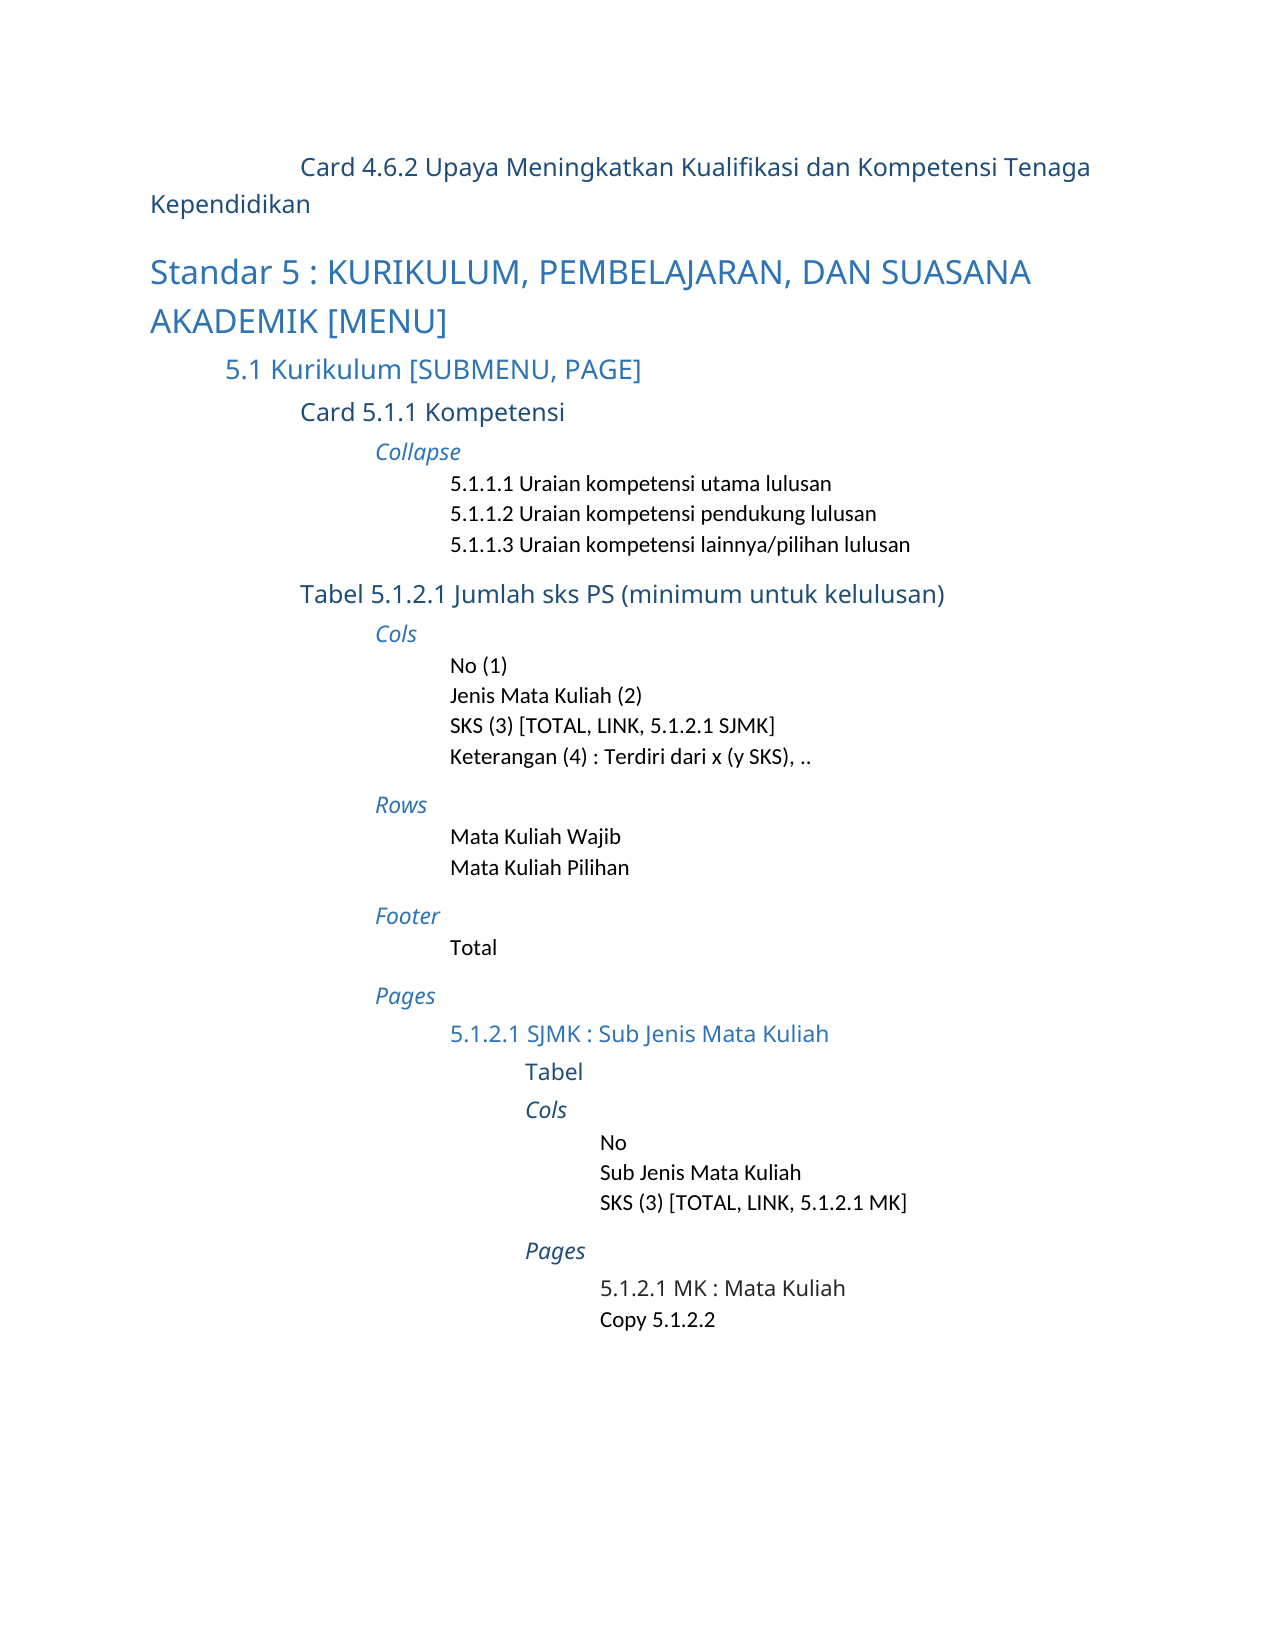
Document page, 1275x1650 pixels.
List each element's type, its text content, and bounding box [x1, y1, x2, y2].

text Sub Jenis Mata Kuliah [150, 1158, 1125, 1186]
subtitle 5.1 Kurikulum [SUBMENU, PAGE] [150, 351, 1125, 387]
text Copy 5.1.2.2 [150, 1305, 1125, 1333]
text SKS (3) [TOTAL, LINK, 5.1.2.1 SJMK] [150, 712, 1125, 740]
text 5.1.1.3 Uraian kompetensi lainnya/pilihan lulusan [150, 530, 1125, 558]
text Mata Kuliah Pilihan [150, 853, 1125, 881]
subtitle Pages [150, 1235, 1125, 1266]
text Jenis Mata Kuliah (2) [150, 681, 1125, 709]
subtitle Tabel 5.1.2.1 Jumlah sks PS (minimum untuk kelulusan) [150, 577, 1125, 611]
text 5.1.1.1 Uraian kompetensi utama lulusan [150, 469, 1125, 497]
text Total [150, 933, 1125, 961]
subtitle Collapse [150, 436, 1125, 467]
subtitle Tabel [150, 1056, 1125, 1087]
subtitle Cols [150, 617, 1125, 649]
text Keterangan (4) : Terdiri dari x (y SKS), .. [150, 742, 1125, 770]
subtitle Standar 5 : KURIKULUM, PEMBELAJARAN, DAN SUASANA AKADEMIK [MENU] [150, 248, 1125, 343]
subtitle 5.1.2.1 MK : Mata Kuliah [150, 1273, 1125, 1303]
text 5.1.1.2 Uraian kompetensi pendukung lulusan [150, 499, 1125, 527]
text No [150, 1128, 1125, 1156]
subtitle Cols [150, 1094, 1125, 1125]
subtitle Footer [150, 899, 1125, 931]
subtitle Card 4.6.2 Upaya Meningkatkan Kualifikasi dan Kompetensi Tenaga Kependidikan [150, 150, 1125, 221]
subtitle Rows [150, 789, 1125, 820]
text No (1) [150, 651, 1125, 679]
subtitle 5.1.2.1 SJMK : Sub Jenis Mata Kuliah [150, 1018, 1125, 1049]
subtitle Pages [150, 980, 1125, 1011]
subtitle Card 5.1.1 Kompetensi [150, 394, 1125, 429]
text Mata Kuliah Wajib [150, 822, 1125, 851]
text SKS (3) [TOTAL, LINK, 5.1.2.1 MK] [150, 1188, 1125, 1216]
